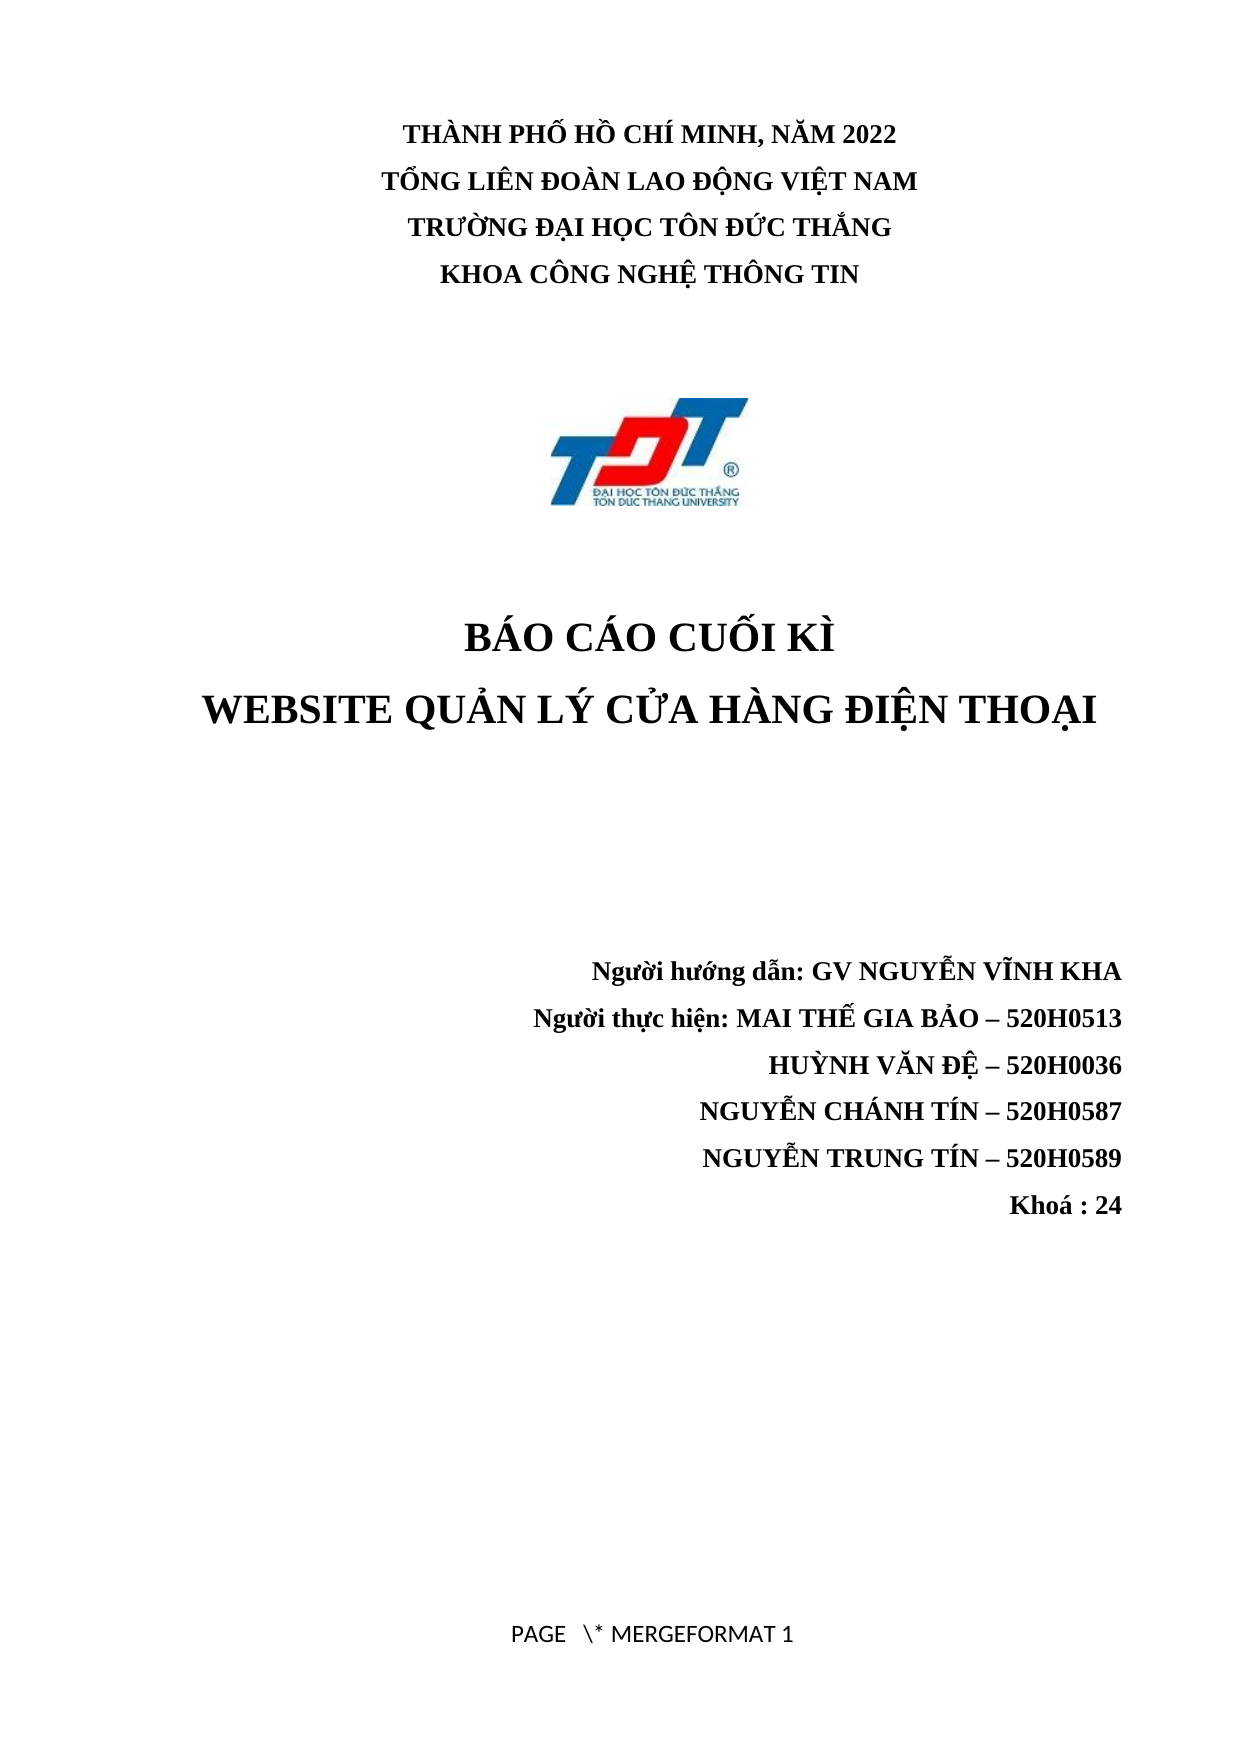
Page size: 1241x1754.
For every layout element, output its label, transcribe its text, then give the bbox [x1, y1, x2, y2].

text KHOA CÔNG NGHỆ THÔNG TIN [177, 258, 1122, 289]
text NGUYỄN TRUNG TÍN – 520H0589 [177, 1142, 1122, 1173]
text TỔNG LIÊN ĐOÀN LAO ĐỘNG VIỆT NAM [177, 165, 1122, 196]
text HUỲNH VĂN ĐỆ – 520H0036 [252, 1049, 1122, 1080]
text THÀNH PHỐ HỒ CHÍ MINH, NĂM 2022 [177, 118, 1122, 149]
picture [551, 398, 749, 506]
text TRƯỜNG ĐẠI HỌC TÔN ĐỨC THẮNG [177, 211, 1122, 243]
text Người thực hiện: MAI THẾ GIA BẢO – 520H0513 [177, 1002, 1122, 1033]
text Người hướng dẫn: GV NGUYỄN VĨNH KHA [177, 955, 1122, 987]
text BÁO CÁO CUỐI KÌ [177, 613, 1122, 661]
text WEBSITE QUẢN LÝ CỬA HÀNG ĐIỆN THOẠI [177, 685, 1122, 733]
text Khoá : 24 [177, 1189, 1122, 1220]
text NGUYỄN CHÁNH TÍN – 520H0587 [327, 1095, 1122, 1127]
